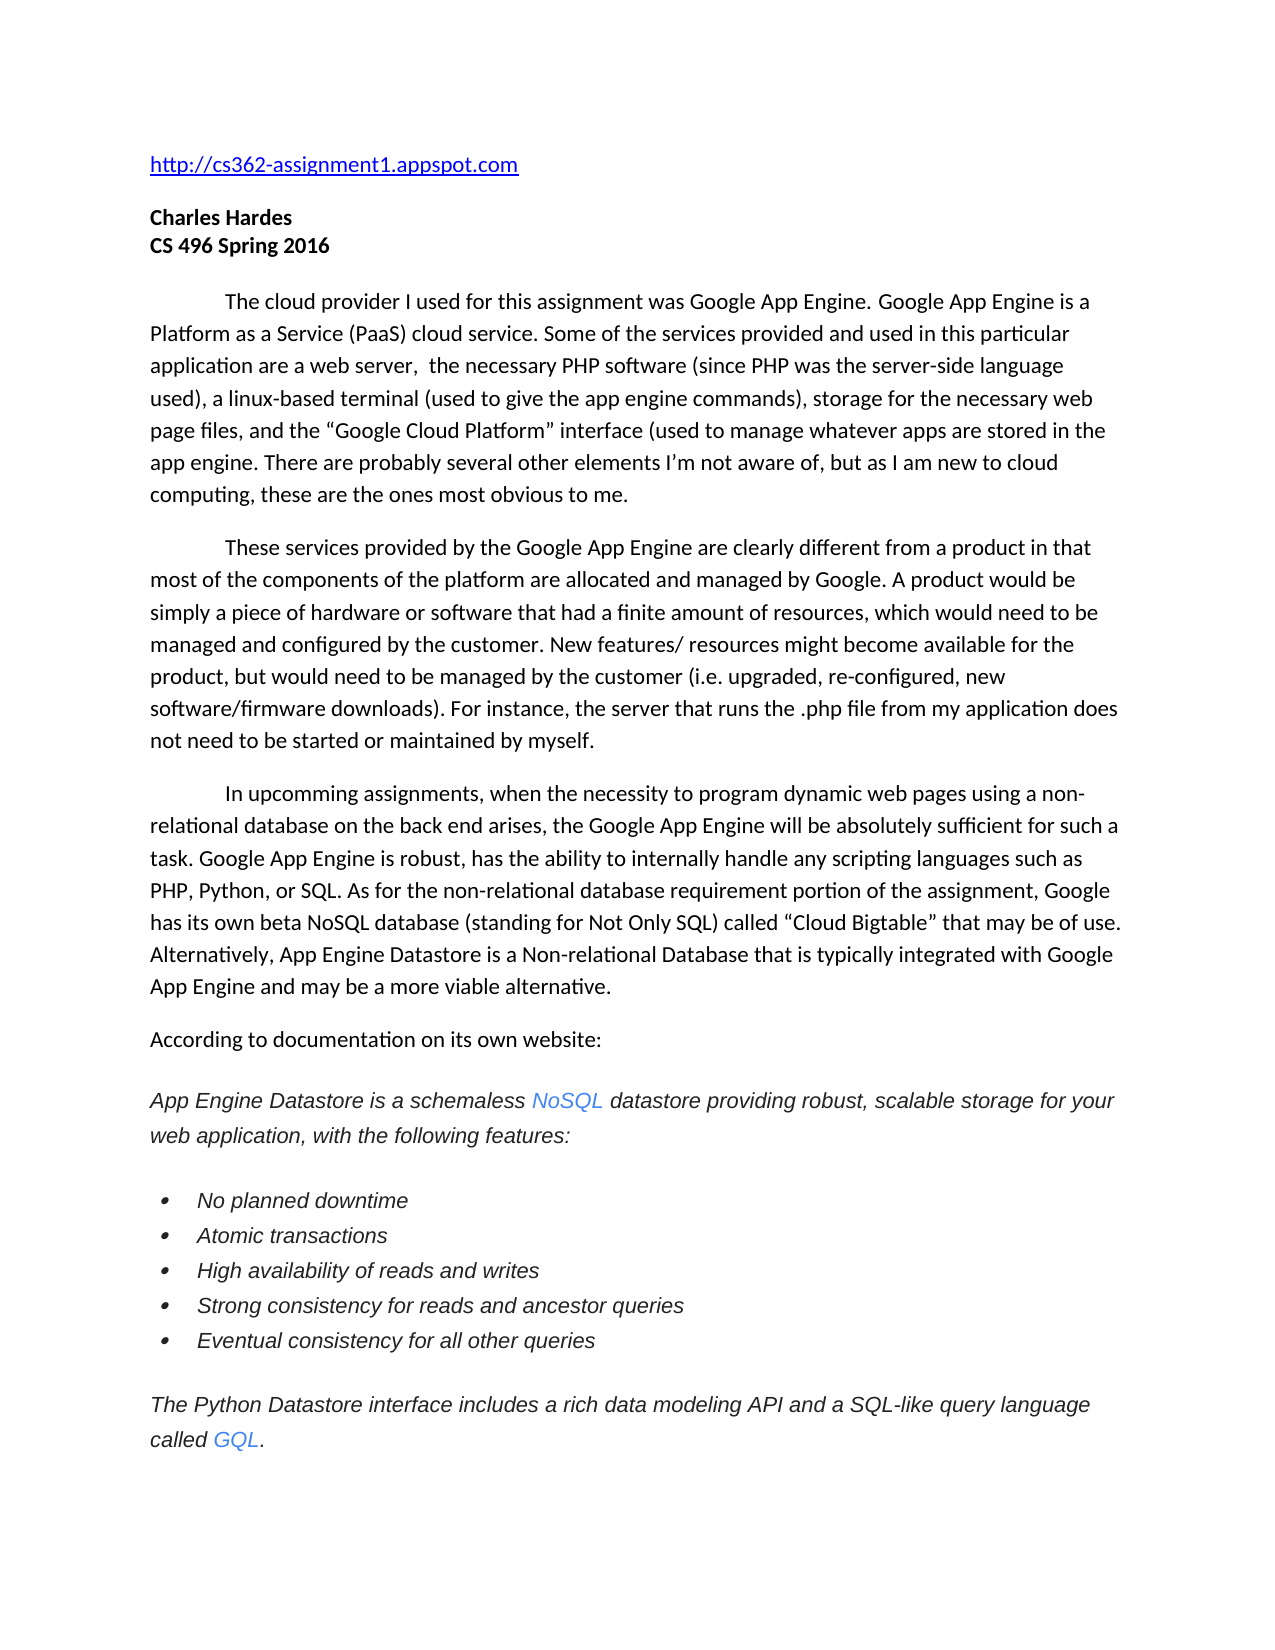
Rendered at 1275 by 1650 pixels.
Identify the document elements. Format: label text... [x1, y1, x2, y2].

text The cloud provider I used for this assignment was Google App Engine. Google App Engine is a Platform as a Service (PaaS) cloud service. Some of the services provided and used in this particular application are a web server, the necessary PHP software (since PHP was the server-side language used), a linux-based terminal (used to give the app engine commands), storage for the necessary web page files, and the “Google Cloud Platform” interface (used to manage whatever apps are stored in the app engine. There are probably several other elements I’m not aware of, but as I am new to cloud computing, these are the ones most obvious to me. [150, 287, 1125, 508]
text App Engine Datastore is a schemaless NoSQL datastore providing robust, scalable storage for your web application, with the following features: [150, 1078, 1125, 1148]
list No planned downtime [159, 1178, 1109, 1213]
text http://cs362-assignment1.appspot.com [150, 150, 1125, 178]
list High availability of reads and writes [159, 1248, 1109, 1283]
text CS 496 Spring 2016 [150, 231, 1125, 259]
text In upcomming assignments, when the necessity to program dynamic web pages using a non-relational database on the back end arises, the Google App Engine will be absolutely sufficient for such a task. Google App Engine is robust, has the ability to internally handle any scripting languages such as PHP, Python, or SQL. As for the non-relational database requirement portion of the assignment, Google has its own beta NoSQL database (standing for Not Only SQL) called “Cloud Bigtable” that may be of use. Alternatively, App Engine Datastore is a Non-relational Database that is typically integrated with Google App Engine and may be a more viable alternative. [150, 779, 1125, 1001]
list Strong consistency for reads and ancestor queries [159, 1283, 1109, 1318]
text These services provided by the Google App Engine are clearly different from a product in that most of the components of the platform are allocated and managed by Google. A product would be simply a piece of hardware or software that had a finite amount of resources, which would need to be managed and configured by the customer. New features/ resources might become available for the product, but would need to be managed by the customer (i.e. upgraded, re-configured, new software/firmware downloads). For instance, the server that runs the .php file from my application does not need to be started or maintained by myself. [150, 533, 1125, 754]
list Eventual consistency for all other queries [159, 1318, 1109, 1353]
text Charles Hardes [150, 203, 1125, 231]
text The Python Datastore interface includes a rich data modeling API and a SQL-like query language called GQL. [150, 1382, 1125, 1452]
list Atomic transactions [159, 1213, 1109, 1248]
text According to documentation on its own website: [150, 1026, 1125, 1053]
